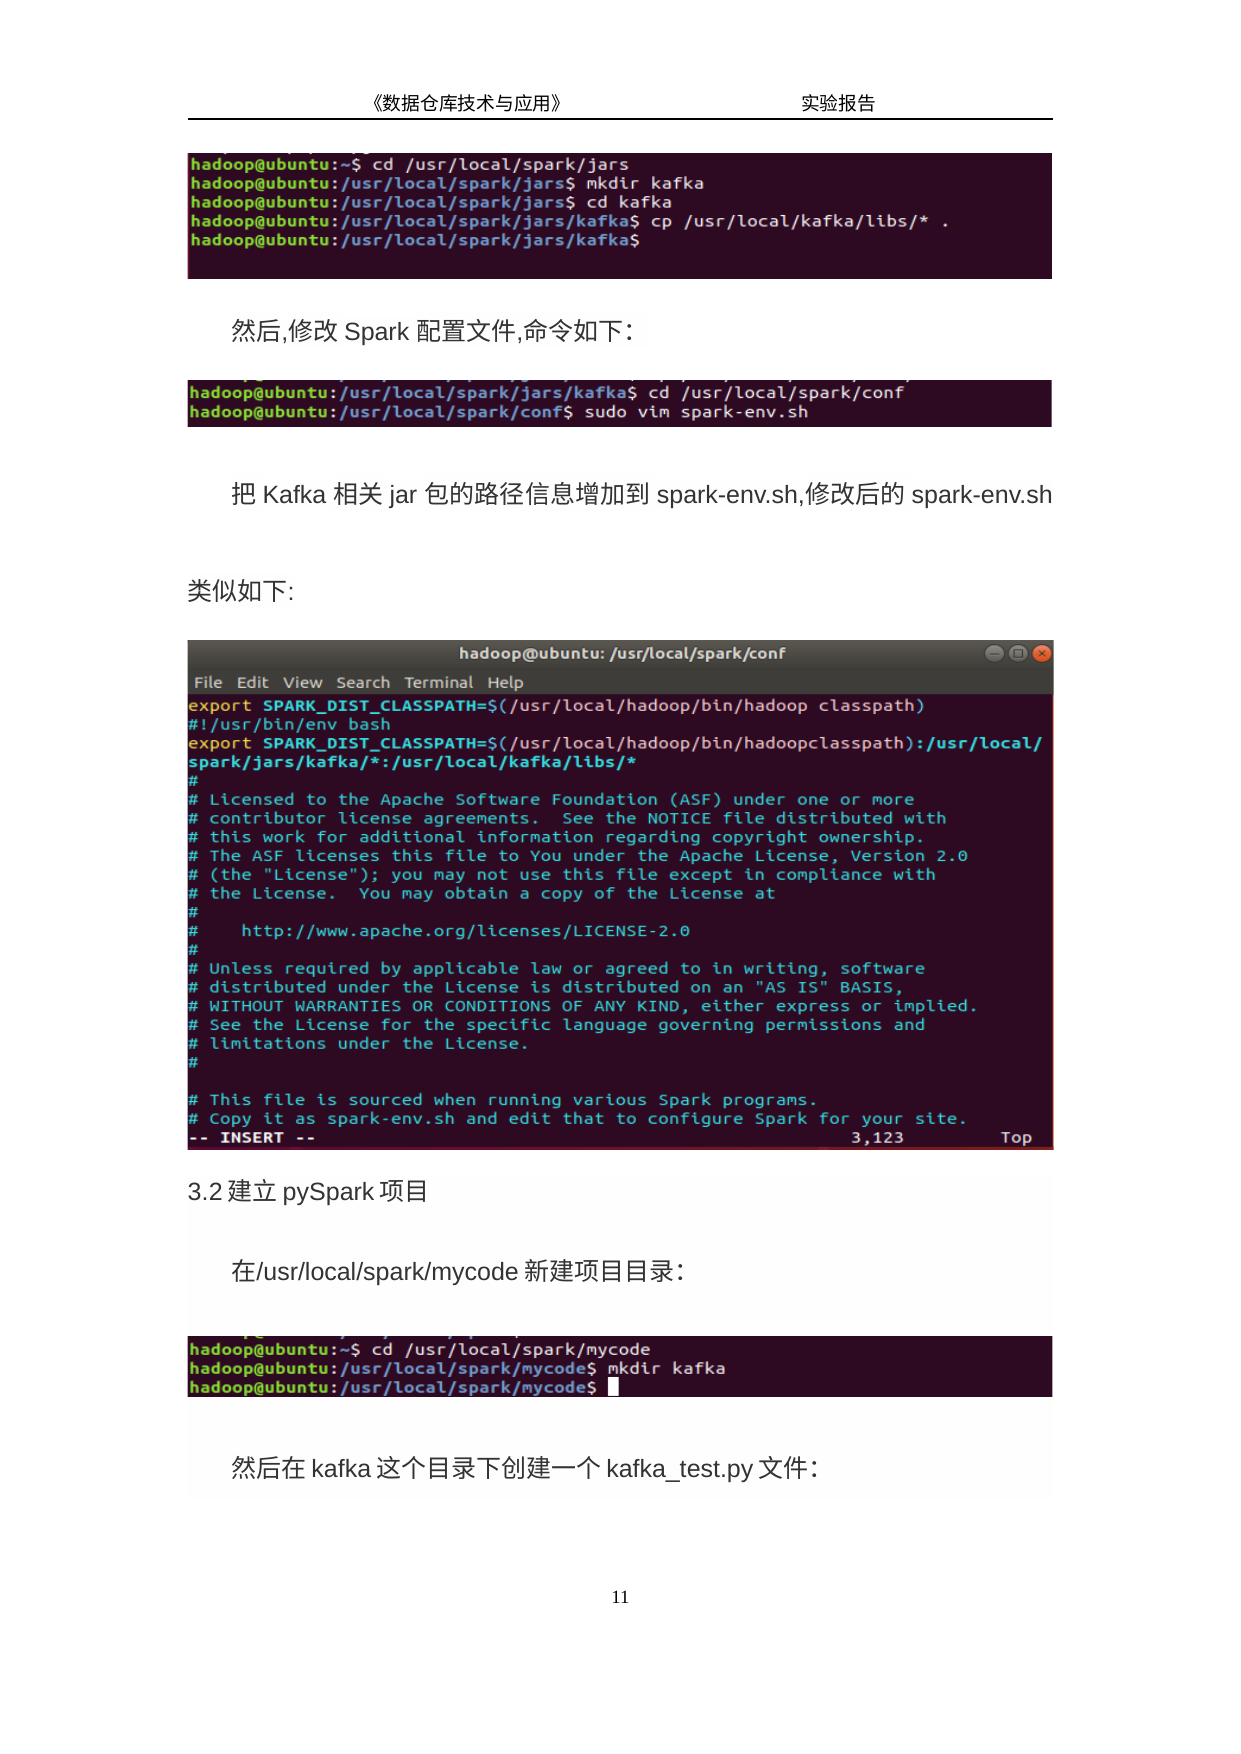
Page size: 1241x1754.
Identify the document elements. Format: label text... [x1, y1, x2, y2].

picture [187, 380, 1052, 427]
text 在/usr/local/spark/mycode新建项目目录： [187, 1237, 1053, 1302]
list 然后,修改 Spark 配置文件,命令如下： [187, 297, 1053, 362]
list 把 Kafka 相关 jar 包的路径信息增加到 spark-env.sh,修改后的 spark-env.sh 类似如下: [187, 460, 1053, 622]
picture [187, 153, 1052, 279]
picture [187, 1336, 1053, 1397]
text 然后在kafka这个目录下创建一个kafka_test.py文件： [187, 1434, 1053, 1499]
text 3.2建立pySpark项目 [187, 1175, 1053, 1207]
picture [187, 640, 1054, 1150]
